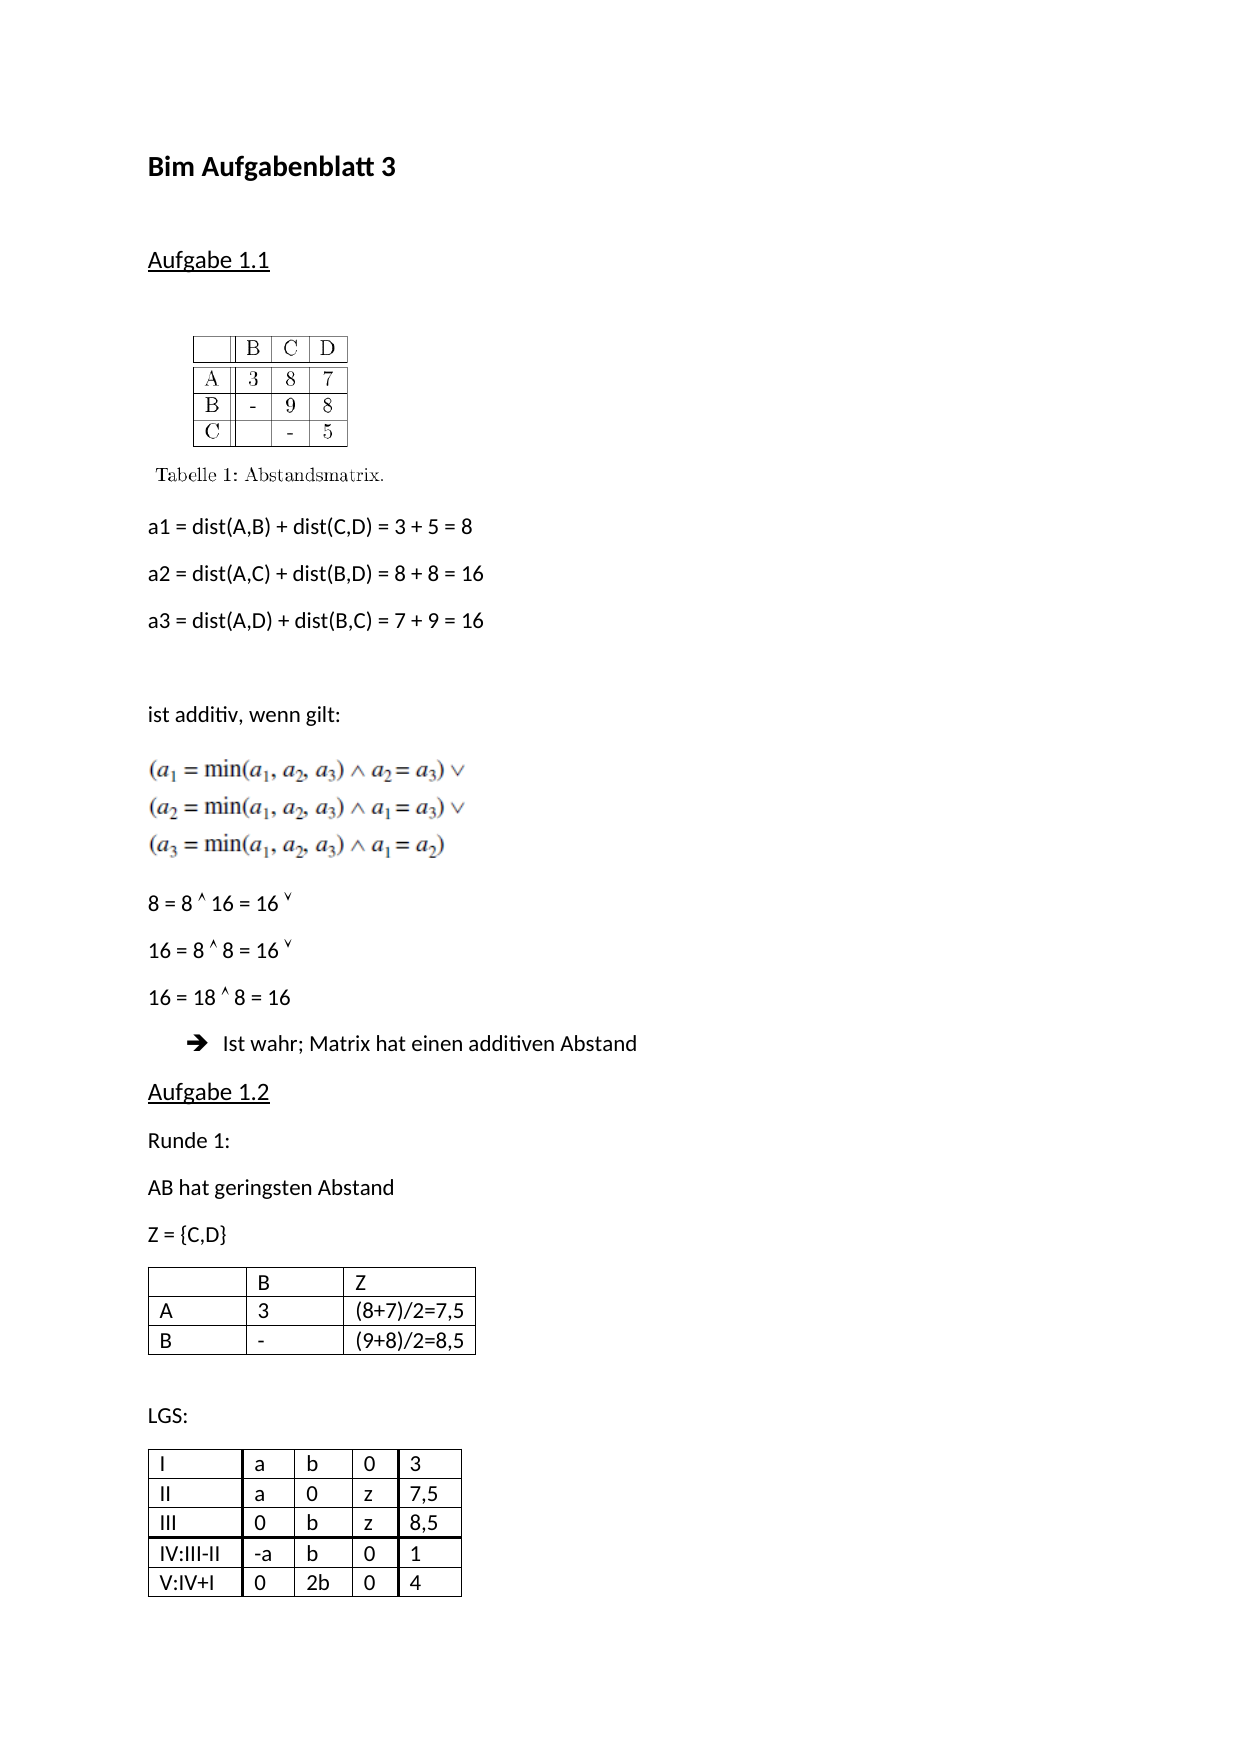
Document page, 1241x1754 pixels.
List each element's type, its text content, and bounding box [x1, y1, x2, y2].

table_cell II [149, 1479, 241, 1507]
table_cell 0 [353, 1568, 397, 1596]
table_cell (9+8)/2=8,5 [344, 1326, 475, 1354]
table_cell V:IV+I [149, 1568, 241, 1596]
text Aufgabe 1.1 [148, 244, 1093, 275]
table_cell 1 [400, 1539, 461, 1567]
table_header 3 [400, 1450, 461, 1478]
text Runde 1: [148, 1126, 1093, 1154]
table_cell A [149, 1297, 246, 1325]
table_header [149, 1268, 246, 1296]
table_header b [295, 1450, 352, 1478]
table_cell 0 [295, 1479, 352, 1507]
text Bim Aufgabenblatt 3 [148, 148, 1093, 183]
table_cell a [244, 1479, 294, 1507]
table_cell 2b [295, 1568, 352, 1596]
text a2 = dist(A,C) + dist(B,D) = 8 + 8 = 16 [148, 559, 1093, 587]
table_header Z [344, 1268, 475, 1296]
table_cell 0 [353, 1539, 397, 1567]
text AB hat geringsten Abstand [148, 1173, 1093, 1201]
list Ist wahr; Matrix hat einen additiven Abstand [185, 1029, 1093, 1057]
table_cell z [353, 1508, 397, 1536]
table_cell (8+7)/2=7,5 [344, 1297, 475, 1325]
table_cell 4 [400, 1568, 461, 1596]
table_cell b [295, 1539, 352, 1567]
table_header 0 [353, 1450, 397, 1478]
table_cell 0 [244, 1508, 294, 1536]
text ist additiv, wenn gilt: [148, 700, 1093, 728]
table_cell 3 [247, 1297, 343, 1325]
table_cell - [247, 1326, 343, 1354]
text a1 = dist(A,B) + dist(C,D) = 3 + 5 = 8 [148, 512, 1093, 540]
table_header B [247, 1268, 343, 1296]
table_cell B [149, 1326, 246, 1354]
table_cell b [295, 1508, 352, 1536]
text a3 = dist(A,D) + dist(B,C) = 7 + 9 = 16 [148, 606, 1093, 634]
table_cell z [353, 1479, 397, 1507]
table_cell 8,5 [400, 1508, 461, 1536]
text 16 = 8 8 = 16 [148, 936, 1093, 964]
text 8 = 8 16 = 16 [148, 889, 1093, 917]
table_cell -a [244, 1539, 294, 1567]
table_cell III [149, 1508, 241, 1536]
text LGS: [148, 1402, 1093, 1430]
text Z = {C,D} [148, 1220, 1093, 1248]
picture [147, 305, 393, 494]
text 16 = 18 8 = 16 [148, 983, 1093, 1011]
table_header a [244, 1450, 294, 1478]
table_cell IV:III-II [149, 1539, 241, 1567]
text Aufgabe 1.2 [148, 1076, 1093, 1107]
picture [147, 746, 473, 870]
table_cell 0 [244, 1568, 294, 1596]
table_cell 7,5 [400, 1479, 461, 1507]
table_header I [149, 1450, 241, 1478]
